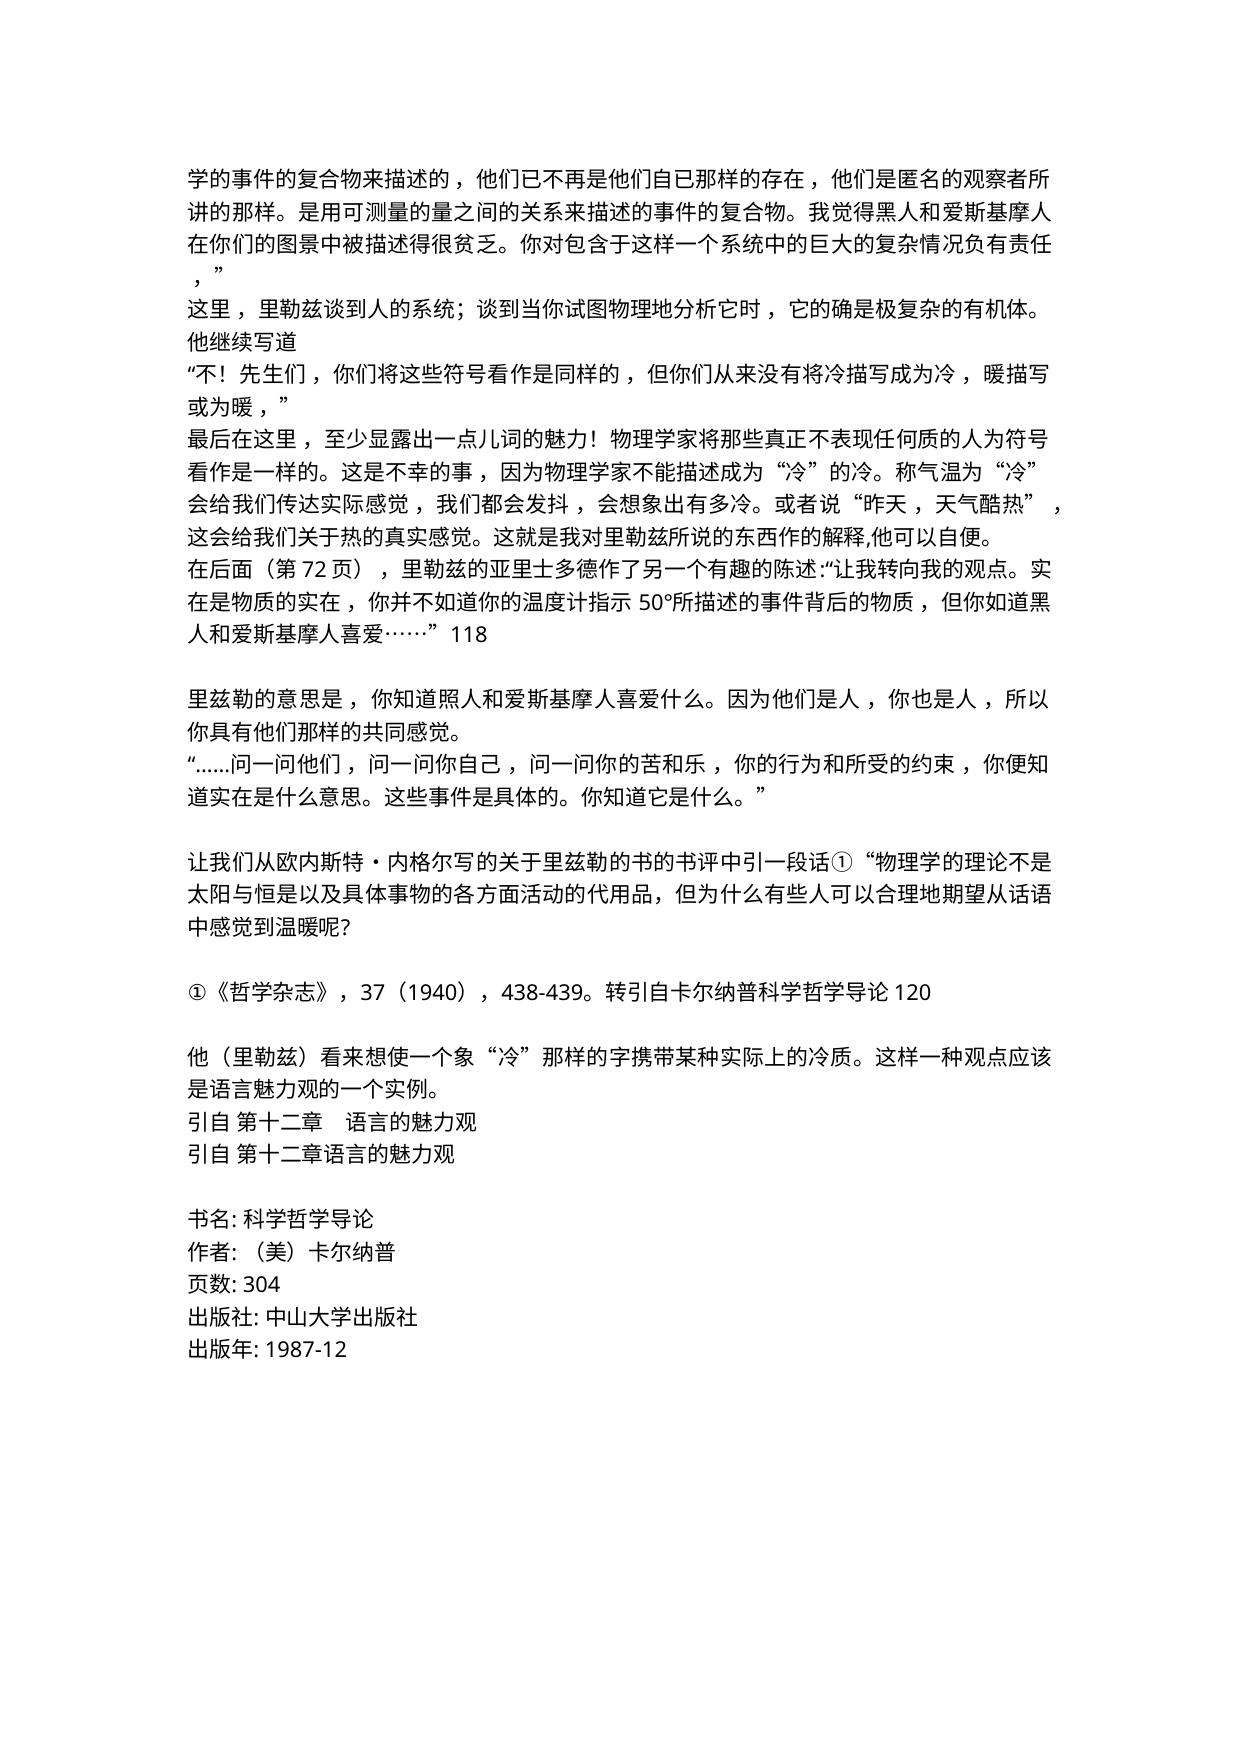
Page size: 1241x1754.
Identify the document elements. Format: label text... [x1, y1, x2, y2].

text “不！先生们 ，你们将这些符号看作是同样的 ，但你们从来没有将冷描写成为冷 ，暖描写或为暖 ，” [187, 357, 1053, 422]
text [187, 162, 1053, 292]
text 在后面（第72页） ，里勒兹的亚里士多德作了另一个有趣的陈述:“让我转向我的观点。实在是物质的实在 ，你并不如道你的温度计指示50°所描述的事件背后的物质 ，但你如道黑人和爱斯基摩人喜爱……”118 [187, 552, 1053, 649]
text 页数: 304 [187, 1267, 1053, 1299]
text 出版年: 1987-12 [187, 1332, 1053, 1364]
text ①《哲学杂志》，37（1940），438-439。转引自卡尔纳普科学哲学导论120 [187, 974, 1053, 1007]
text 引自 第十二章语言的魅力观 [187, 1137, 1053, 1169]
text 他（里勒兹）看来想使一个象“冷”那样的字携带某种实际上的冷质。这样一种观点应该是语言魅力观的一个实例。 [187, 1039, 1053, 1104]
text 出版社: 中山大学出版社 [187, 1299, 1053, 1332]
text 作者: （美）卡尔纳普 [187, 1234, 1053, 1267]
text 引自 第十二章 语言的魅力观 [187, 1104, 1053, 1137]
text 里兹勒的意思是 ，你知道照人和爱斯基摩人喜爱什么。因为他们是人 ，你也是人 ，所以你具有他们那样的共同感觉。 [187, 682, 1053, 747]
text 让我们从欧内斯特•内格尔写的关于里兹勒的书的书评中引一段话①“物理学的理论不是太阳与恒是以及具体事物的各方面活动的代用品，但为什么有些人可以合理地期望从话语中感觉到温暖呢? [187, 844, 1053, 942]
text “……问一问他们 ，问一问你自己 ，问一问你的苦和乐 ，你的行为和所受的约束 ，你便知道实在是什么意思。这些事件是具体的。你知道它是什么。” [187, 747, 1053, 812]
text 这里 ，里勒兹谈到人的系统；谈到当你试图物理地分析它时 ，它的确是极复杂的有机体。他继续写道 [187, 292, 1053, 357]
text 最后在这里 ，至少显露出一点儿词的魅力！物理学家将那些真正不表现任何质的人为符号看作是一样的。这是不幸的事 ，因为物理学家不能描述成为“冷”的冷。称气温为“冷”会给我们传达实际感觉 ，我们都会发抖 ，会想象出有多冷。或者说“昨天 ，天气酷热” ，这会给我们关于热的真实感觉。这就是我对里勒兹所说的东西作的解释,他可以自便。 [187, 422, 1053, 552]
text 书名: 科学哲学导论 [187, 1202, 1053, 1234]
